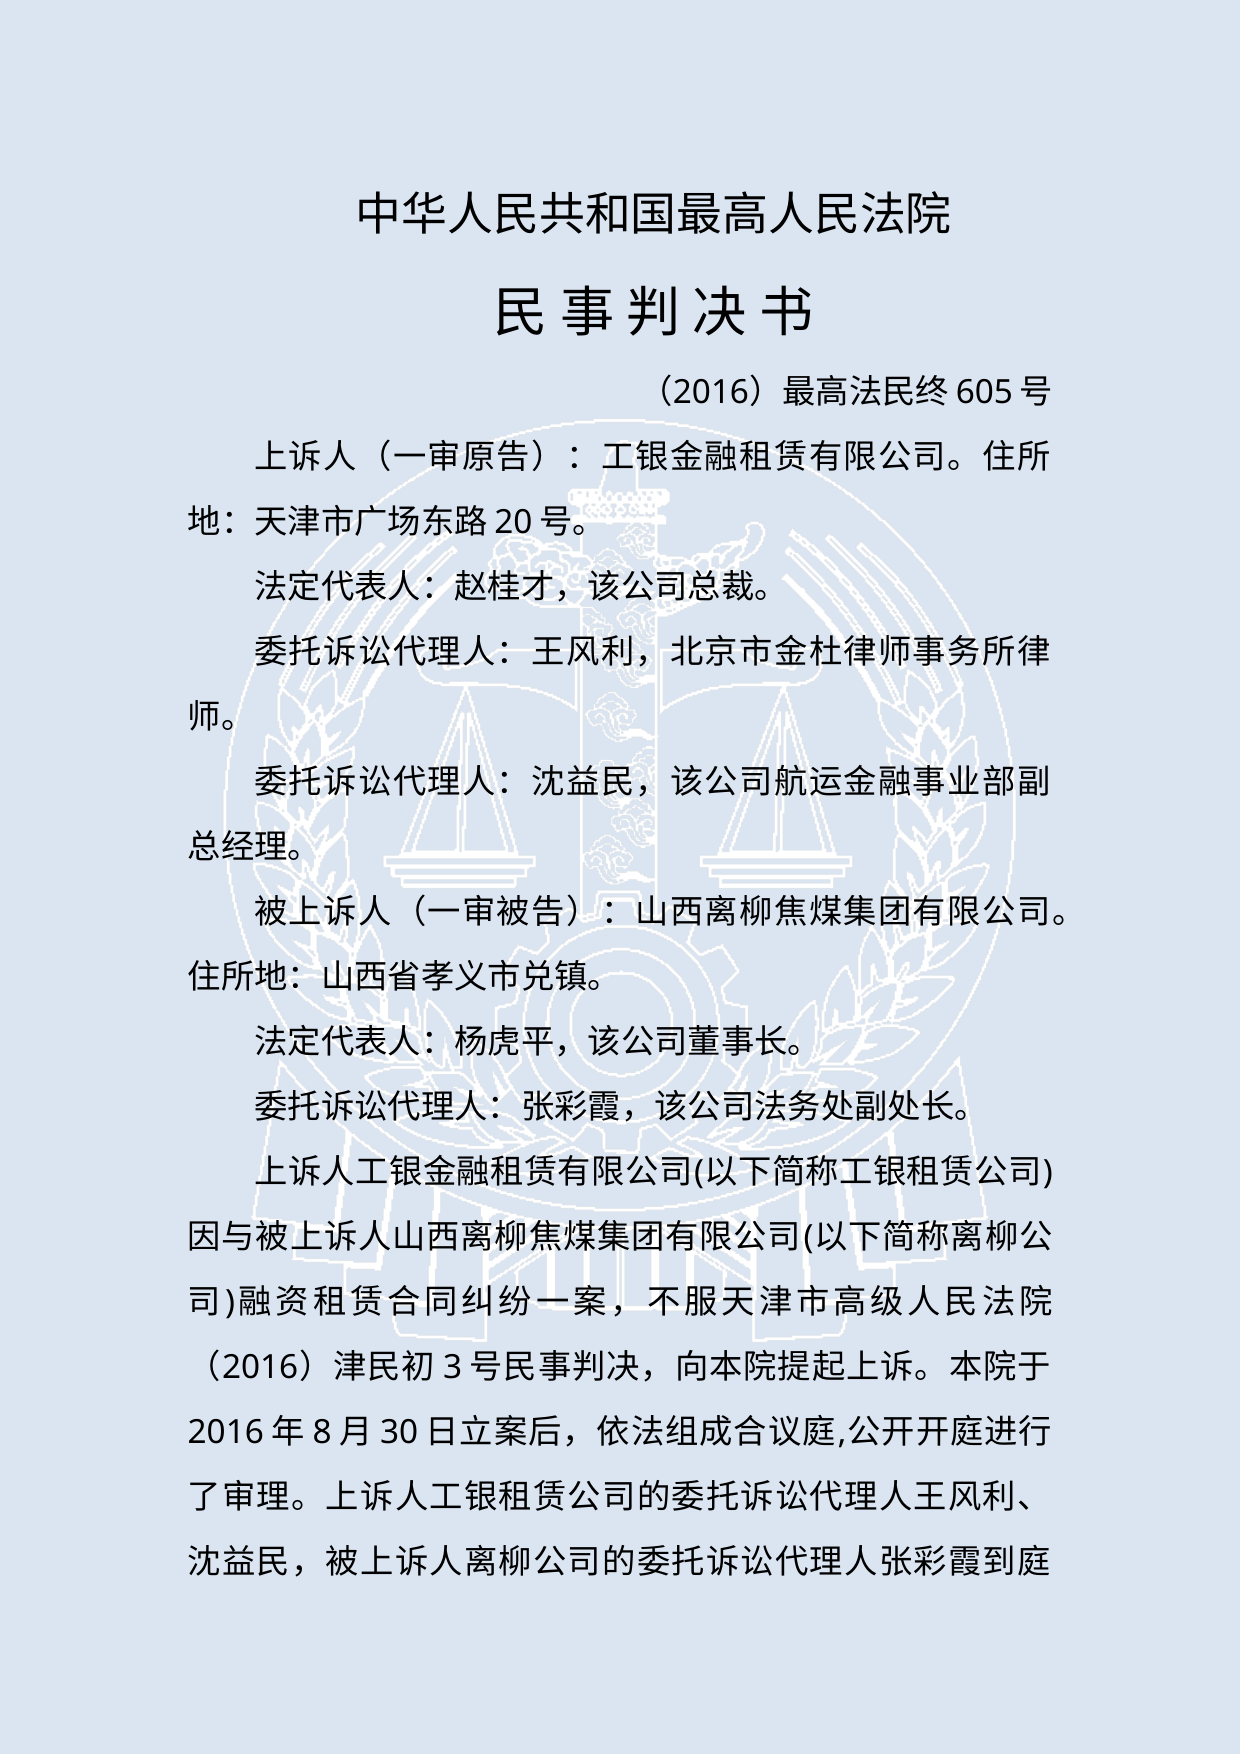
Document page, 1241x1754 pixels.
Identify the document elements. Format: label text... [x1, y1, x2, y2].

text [187, 1137, 1053, 1592]
text 委托诉讼代理人：张彩霞，该公司法务处副处长。 [187, 1072, 1053, 1137]
text 委托诉讼代理人：王风利，北京市金杜律师事务所律师。 [187, 617, 1053, 747]
text 委托诉讼代理人：沈益民，该公司航运金融事业部副总经理。 [187, 747, 1053, 877]
text 上诉人（一审原告）：工银金融租赁有限公司。住所地：天津市广场东路20号。 [187, 422, 1053, 552]
text 被上诉人（一审被告）：山西离柳焦煤集团有限公司。住所地：山西省孝义市兑镇。 [187, 877, 1053, 1007]
text 法定代表人：赵桂才，该公司总裁。 [187, 552, 1053, 617]
text 中华人民共和国最高人民法院 [187, 162, 1053, 259]
text 法定代表人：杨虎平，该公司董事长。 [187, 1007, 1053, 1072]
text （2016）最高法民终605号 [187, 357, 1053, 422]
text 民 事 判 决 书 [187, 259, 1053, 357]
